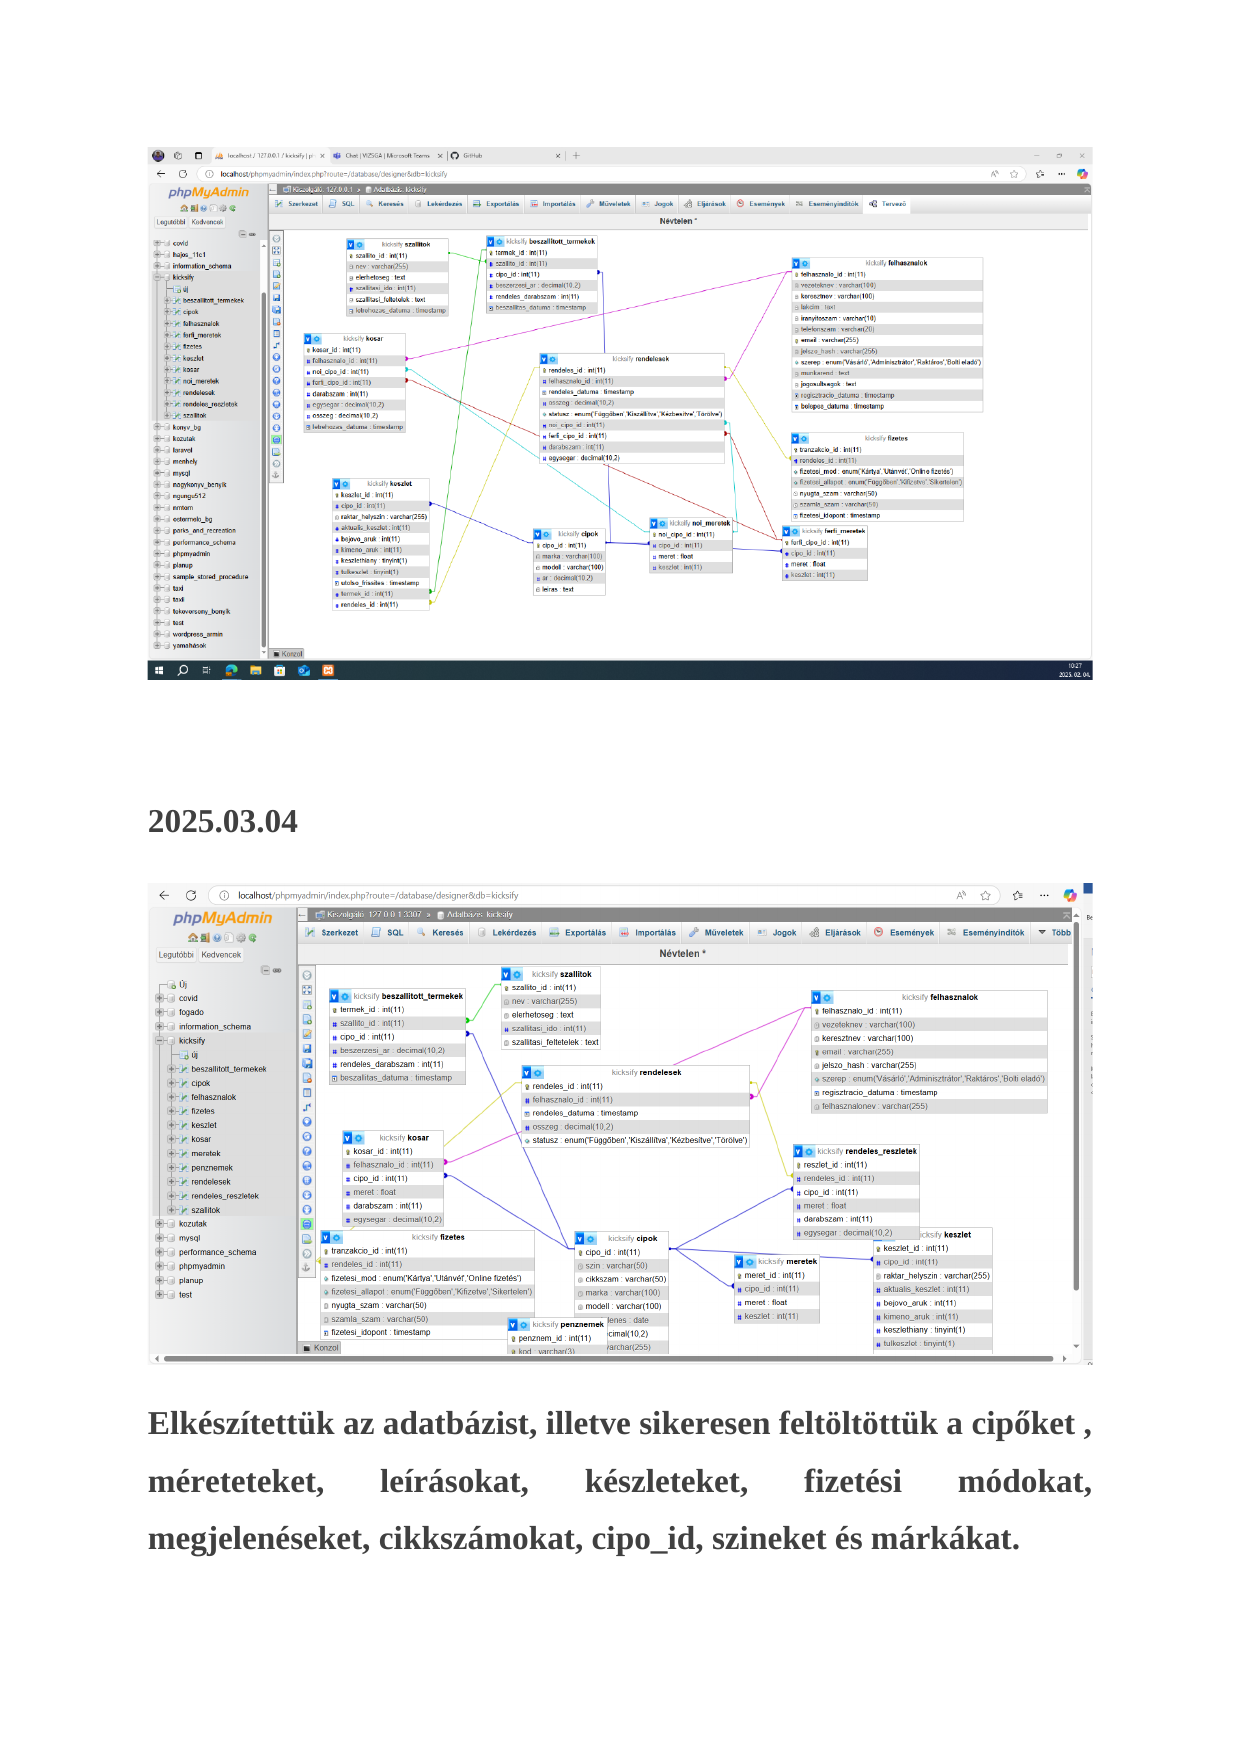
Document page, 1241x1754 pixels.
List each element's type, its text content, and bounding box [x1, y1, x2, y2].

picture [147, 147, 1093, 680]
picture [147, 883, 1093, 1365]
text 2025.03.04 [148, 801, 1093, 839]
text Elkészítettük az adatbázist, illetve sikeresen feltöltöttük a cipőket , méreteteket, leírásokat, készleteket, fizetési módokat, megjelenéseket, cikkszámokat, cipo_id, szineket és márkákat. [148, 1404, 1093, 1557]
